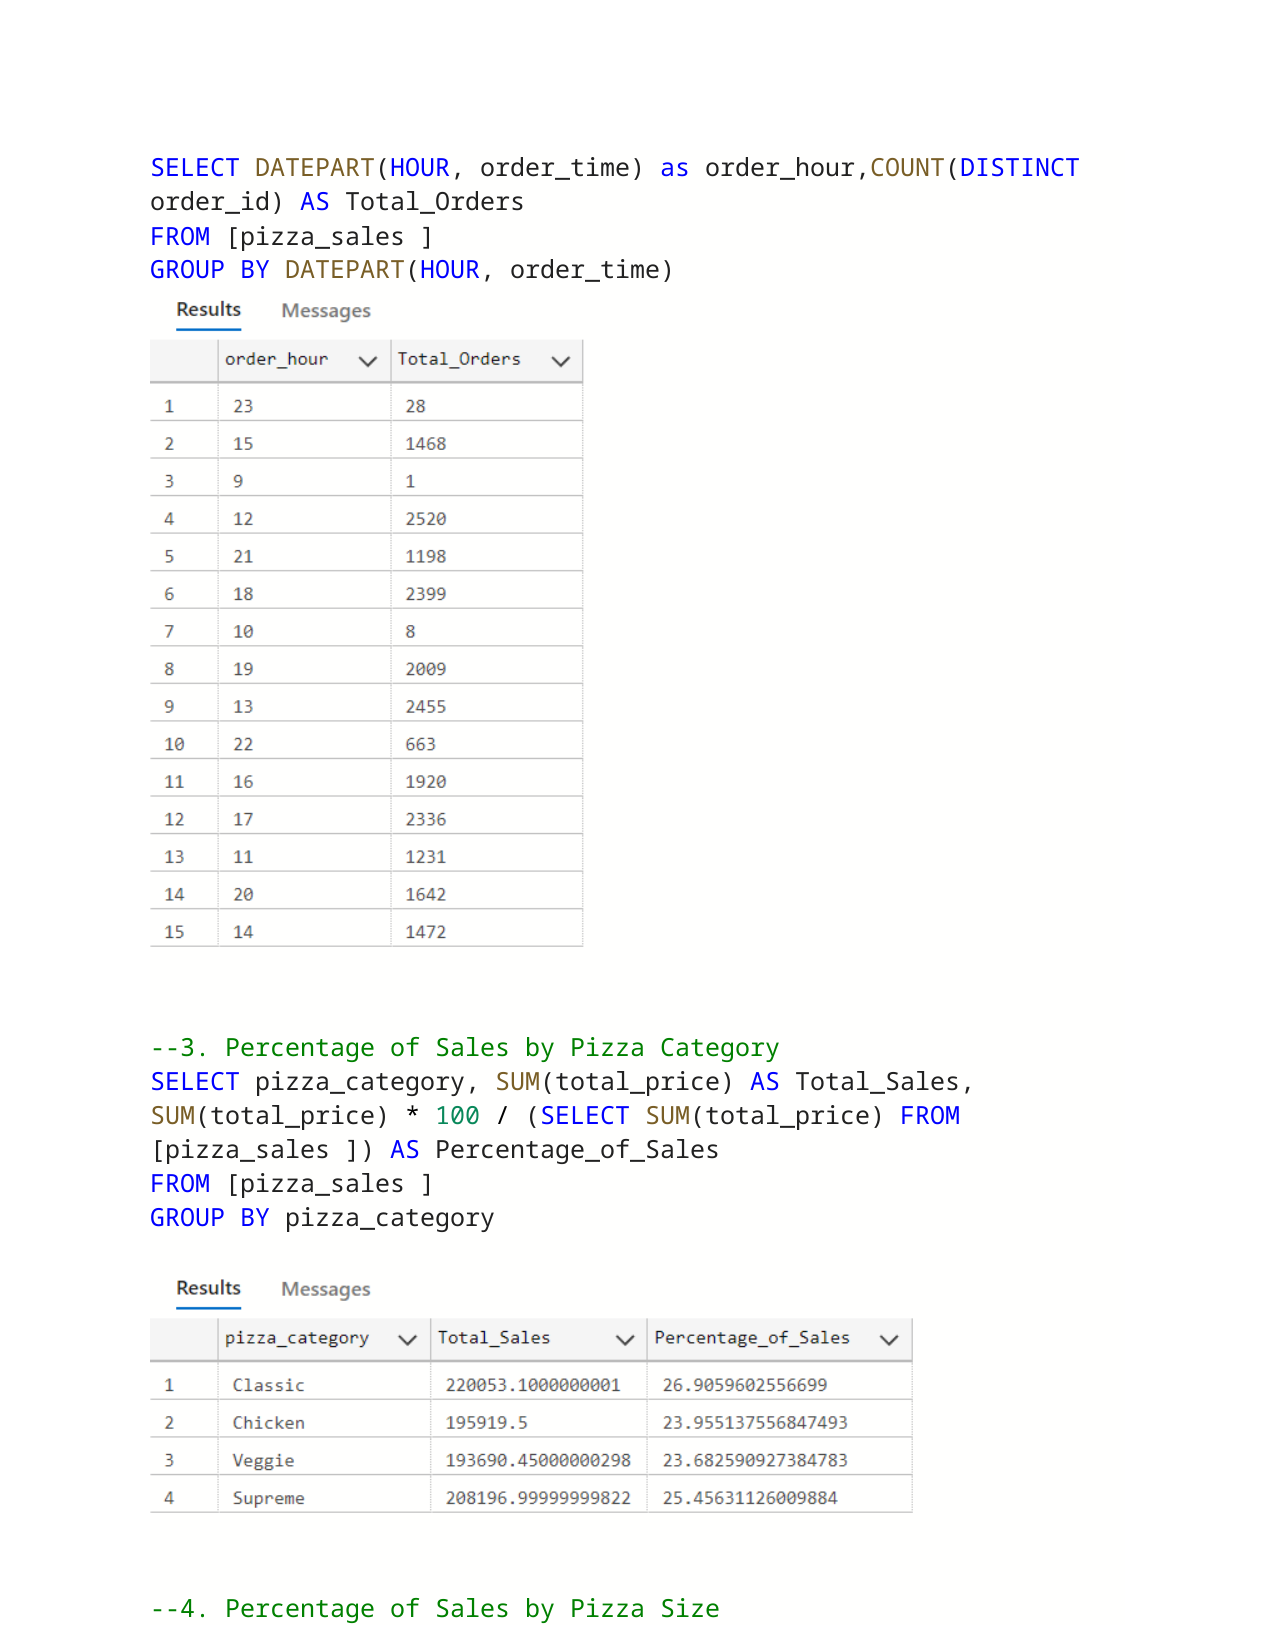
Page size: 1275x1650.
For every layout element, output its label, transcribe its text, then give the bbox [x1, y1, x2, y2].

text SELECT DATEPART(HOUR, order_time) as order_hour,COUNT(DISTINCT order_id) AS Total_Orders [150, 150, 1125, 218]
text GROUP BY DATEPART(HOUR, order_time) [150, 252, 1125, 286]
text --4. Percentage of Sales by Pizza Size [150, 1591, 1125, 1625]
text SELECT pizza_category, SUM(total_price) AS Total_Sales, SUM(total_price) * 100 / (SELECT SUM(total_price) FROM [pizza_sales ]) AS Percentage_of_Sales [150, 1063, 1125, 1166]
text FROM [pizza_sales ] [150, 1166, 1125, 1200]
text GROUP BY pizza_category [150, 1200, 1125, 1234]
text FROM [pizza_sales ] [150, 218, 1125, 252]
picture [150, 286, 600, 962]
text --3. Percentage of Sales by Pizza Category [150, 1029, 1125, 1063]
picture [150, 1267, 923, 1523]
